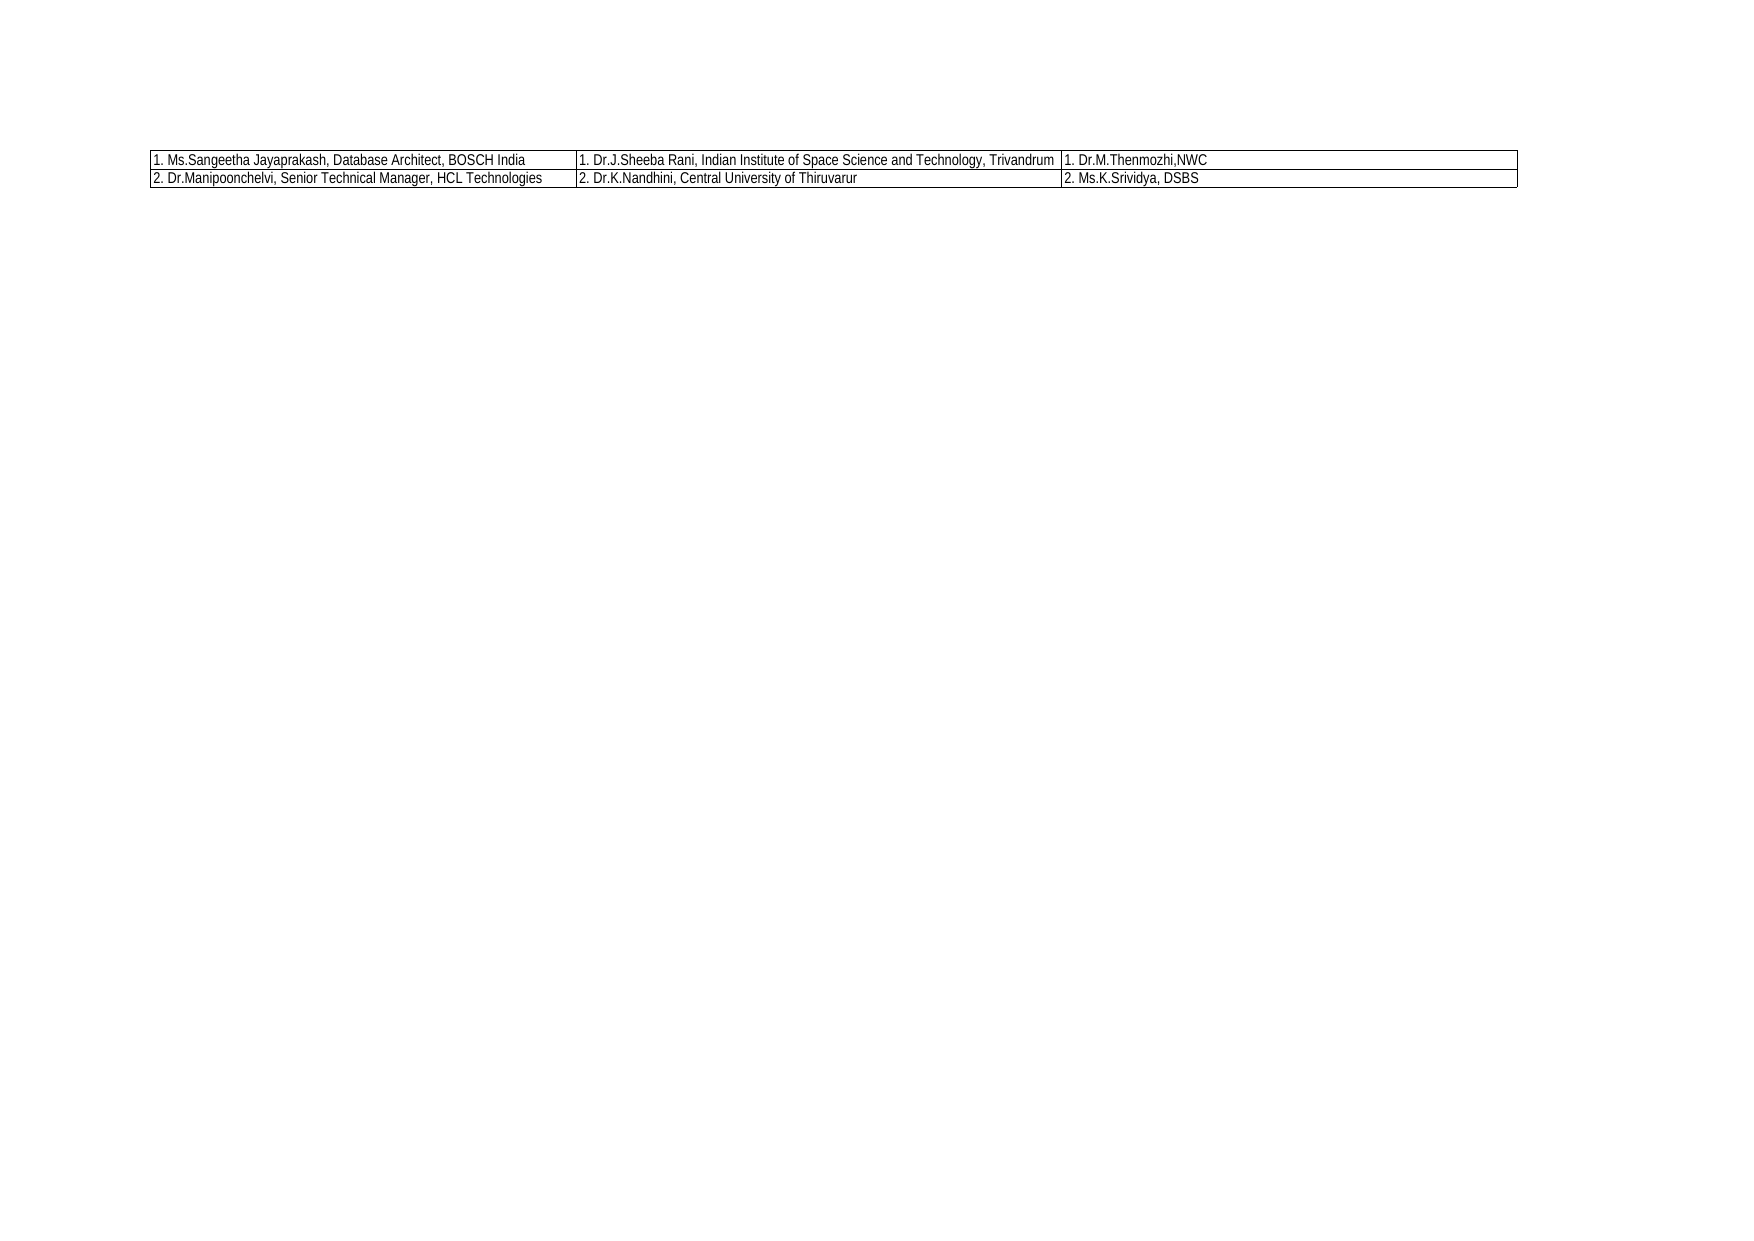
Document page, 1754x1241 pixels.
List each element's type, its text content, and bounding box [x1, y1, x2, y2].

table_cell 1. Dr.J.Sheeba Rani, Indian Institute of Space Science and Technology, Trivandrum [577, 151, 1061, 168]
table_cell 2. Ms.K.Srividya, DSBS [1062, 170, 1517, 187]
table_cell 2. Dr.K.Nandhini, Central University of Thiruvarur [577, 170, 1061, 187]
table_cell 1. Dr.M.Thenmozhi,NWC [1062, 151, 1517, 168]
table_cell 2. Dr.Manipoonchelvi, Senior Technical Manager, HCL Technologies [151, 170, 576, 187]
table_cell 1. Ms.Sangeetha Jayaprakash, Database Architect, BOSCH India [151, 151, 576, 168]
